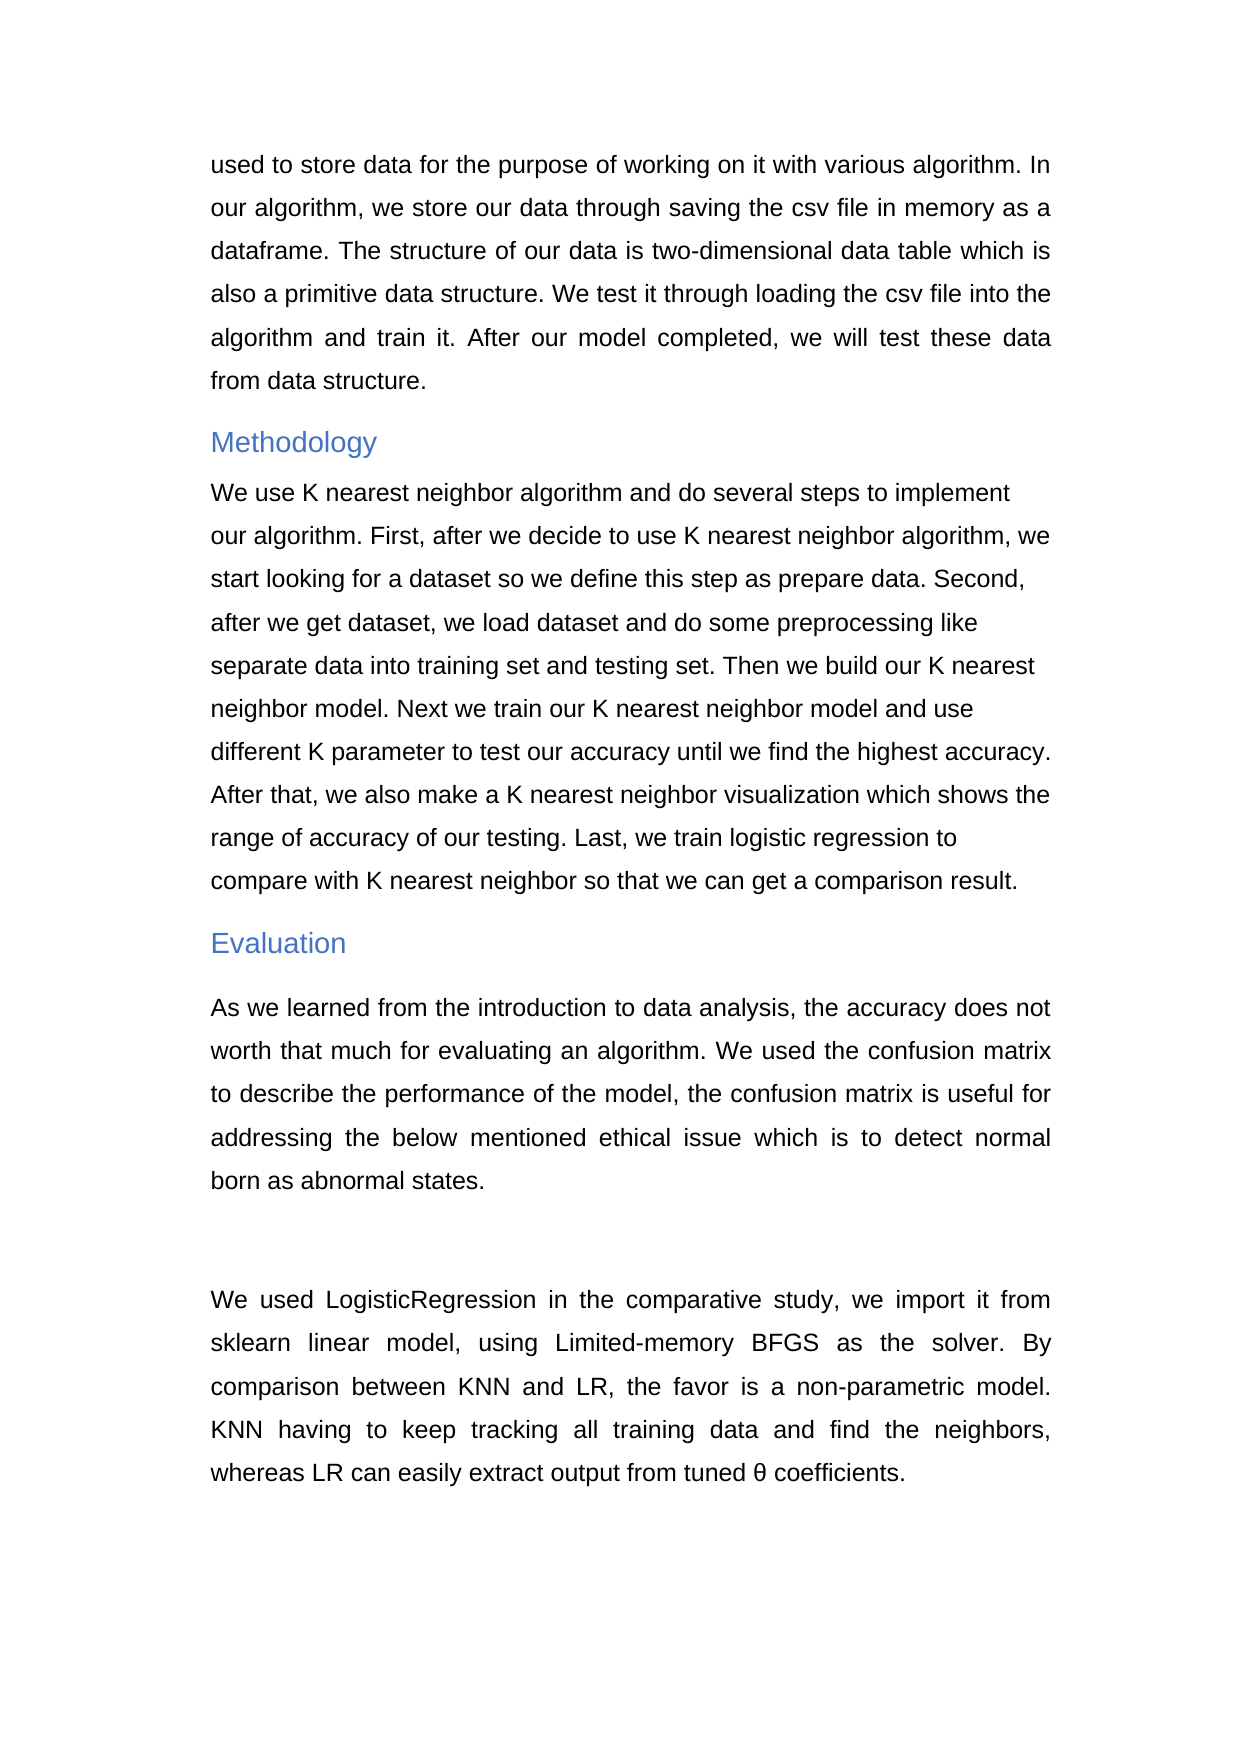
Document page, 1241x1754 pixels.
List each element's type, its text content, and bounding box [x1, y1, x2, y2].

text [210, 150, 1053, 394]
text We used LogisticRegression in the comparative study, we import it from sklearn linear model, using Limited-memory BFGS as the solver. By comparison between KNN and LR, the favor is a non-parametric model. KNN having to keep tracking all training data and find the neighbors, whereas LR can easily extract output from tuned θ coefficients. [210, 1285, 1053, 1486]
text Evaluation [187, 926, 1053, 960]
text We use K nearest neighbor algorithm and do several steps to implement our algorithm. First, after we decide to use K nearest neighbor algorithm, we start looking for a dataset so we define this step as prepare data. Second, after we get dataset, we load dataset and do some preprocessing like separate data into training set and testing set. Then we build our K nearest neighbor model. Next we train our K nearest neighbor model and use different K parameter to test our accuracy until we find the highest accuracy. After that, we also make a K nearest neighbor visualization which shows the range of accuracy of our testing. Last, we train logistic regression to compare with K nearest neighbor so that we can get a comparison result. [210, 478, 1053, 895]
text Methodology [187, 425, 1053, 459]
text As we learned from the introduction to data analysis, the accuracy does not worth that much for evaluating an algorithm. We used the confusion matrix to describe the performance of the model, the confusion matrix is useful for addressing the below mentioned ethical issue which is to detect normal born as abnormal states. [210, 993, 1053, 1194]
